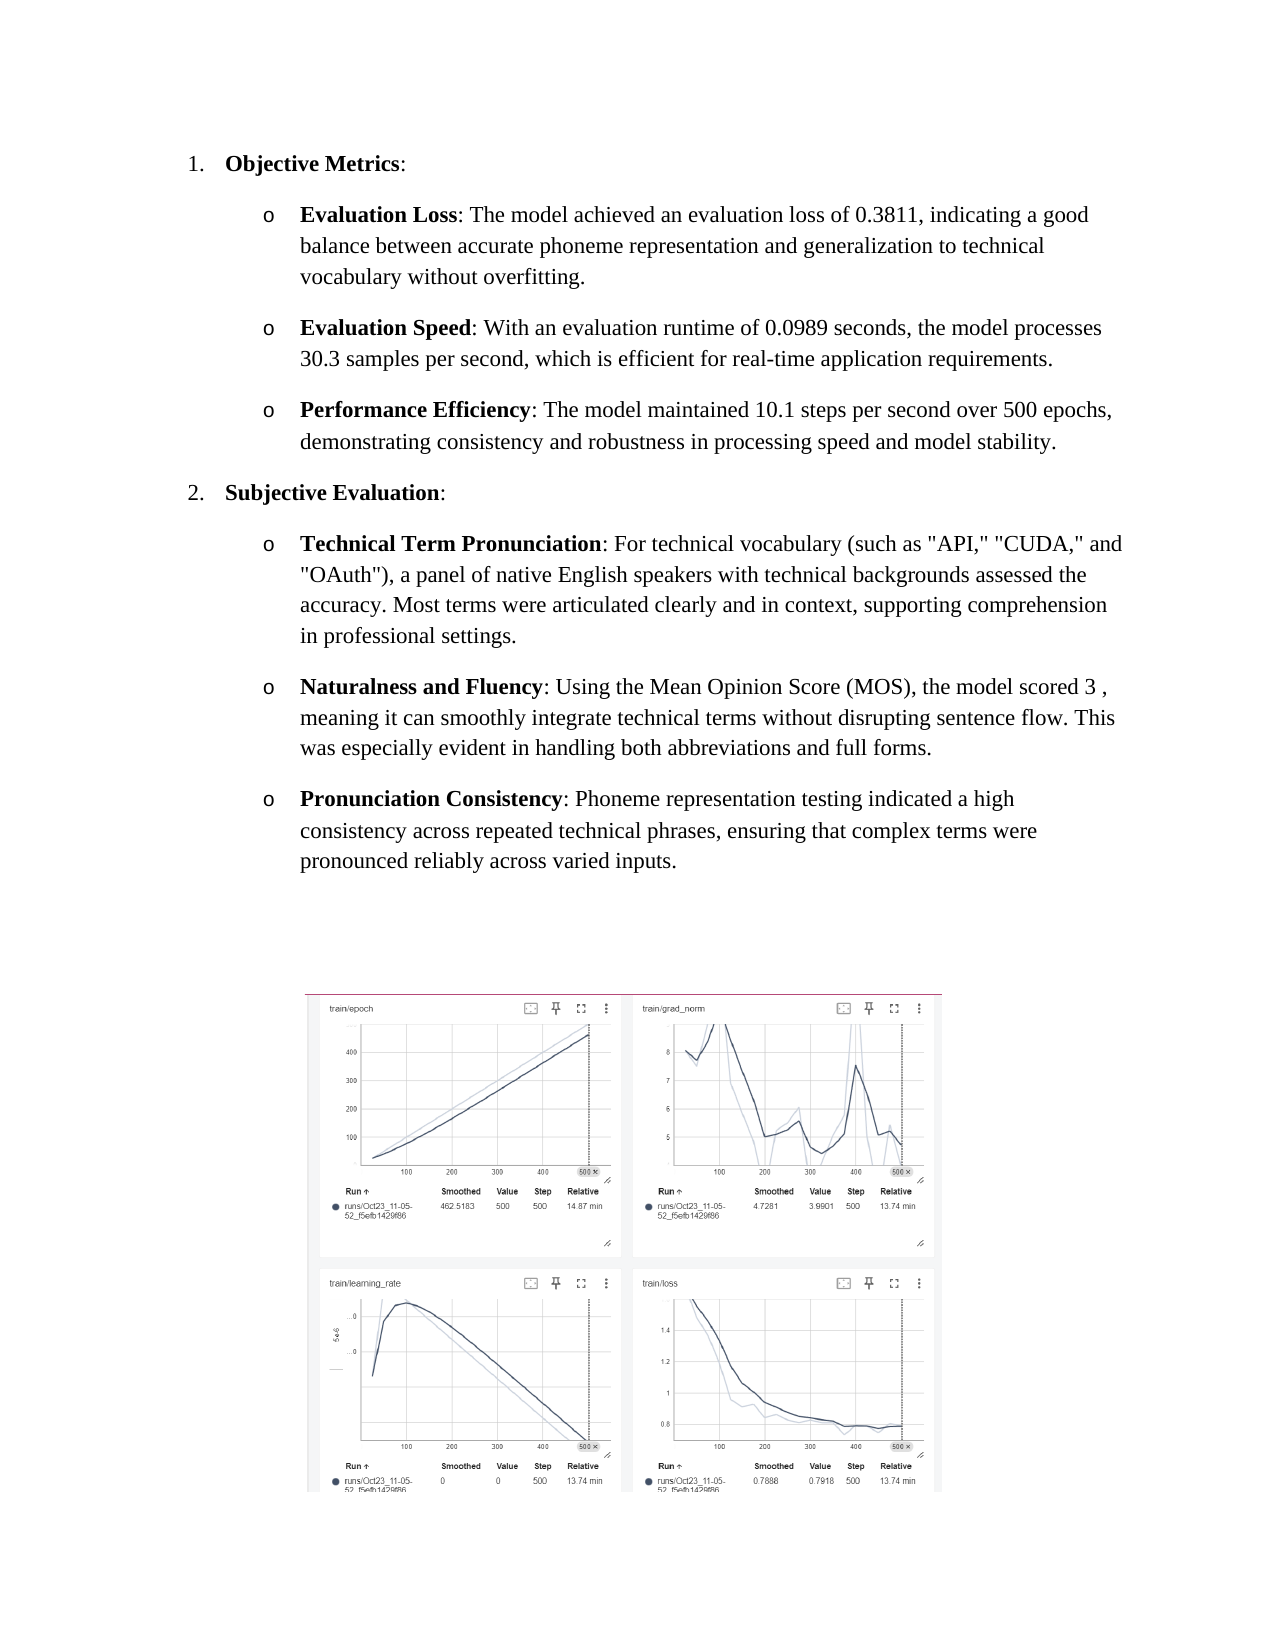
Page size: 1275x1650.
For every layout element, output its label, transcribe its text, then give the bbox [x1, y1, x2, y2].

list Pronunciation Consistency: Phoneme representation testing indicated a high consistency across repeated technical phrases, ensuring that complex terms were pronounced reliably across varied inputs. [262, 785, 1125, 873]
list Performance Efficiency: The model maintained 10.1 steps per second over 500 epochs, demonstrating consistency and robustness in processing speed and model stability. [262, 396, 1125, 454]
list Evaluation Speed: With an evaluation runtime of 0.0989 seconds, the model processes 30.3 samples per second, which is efficient for real-time application requirements. [262, 314, 1125, 372]
list Technical Term Pronunciation: For technical vocabulary (such as "API," "CUDA," and "OAuth"), a panel of native English speakers with technical backgrounds assessed the accuracy. Most terms were articulated clearly and in context, supporting comprehension in professional settings. [262, 530, 1125, 648]
list Naturalness and Fluency: Using the Mean Opinion Score (MOS), the model scored 3 , meaning it can smoothly integrate technical terms without disrupting sentence flow. This was especially evident in handling both abbreviations and full forms. [262, 673, 1125, 761]
picture [304, 994, 942, 1492]
list Evaluation Loss: The model achieved an evaluation loss of 0.3811, indicating a good balance between accurate phoneme representation and generalization to technical vocabulary without overfitting. [262, 201, 1125, 289]
list Subjective Evaluation: [187, 479, 1125, 505]
list Objective Metrics: [187, 150, 1125, 176]
